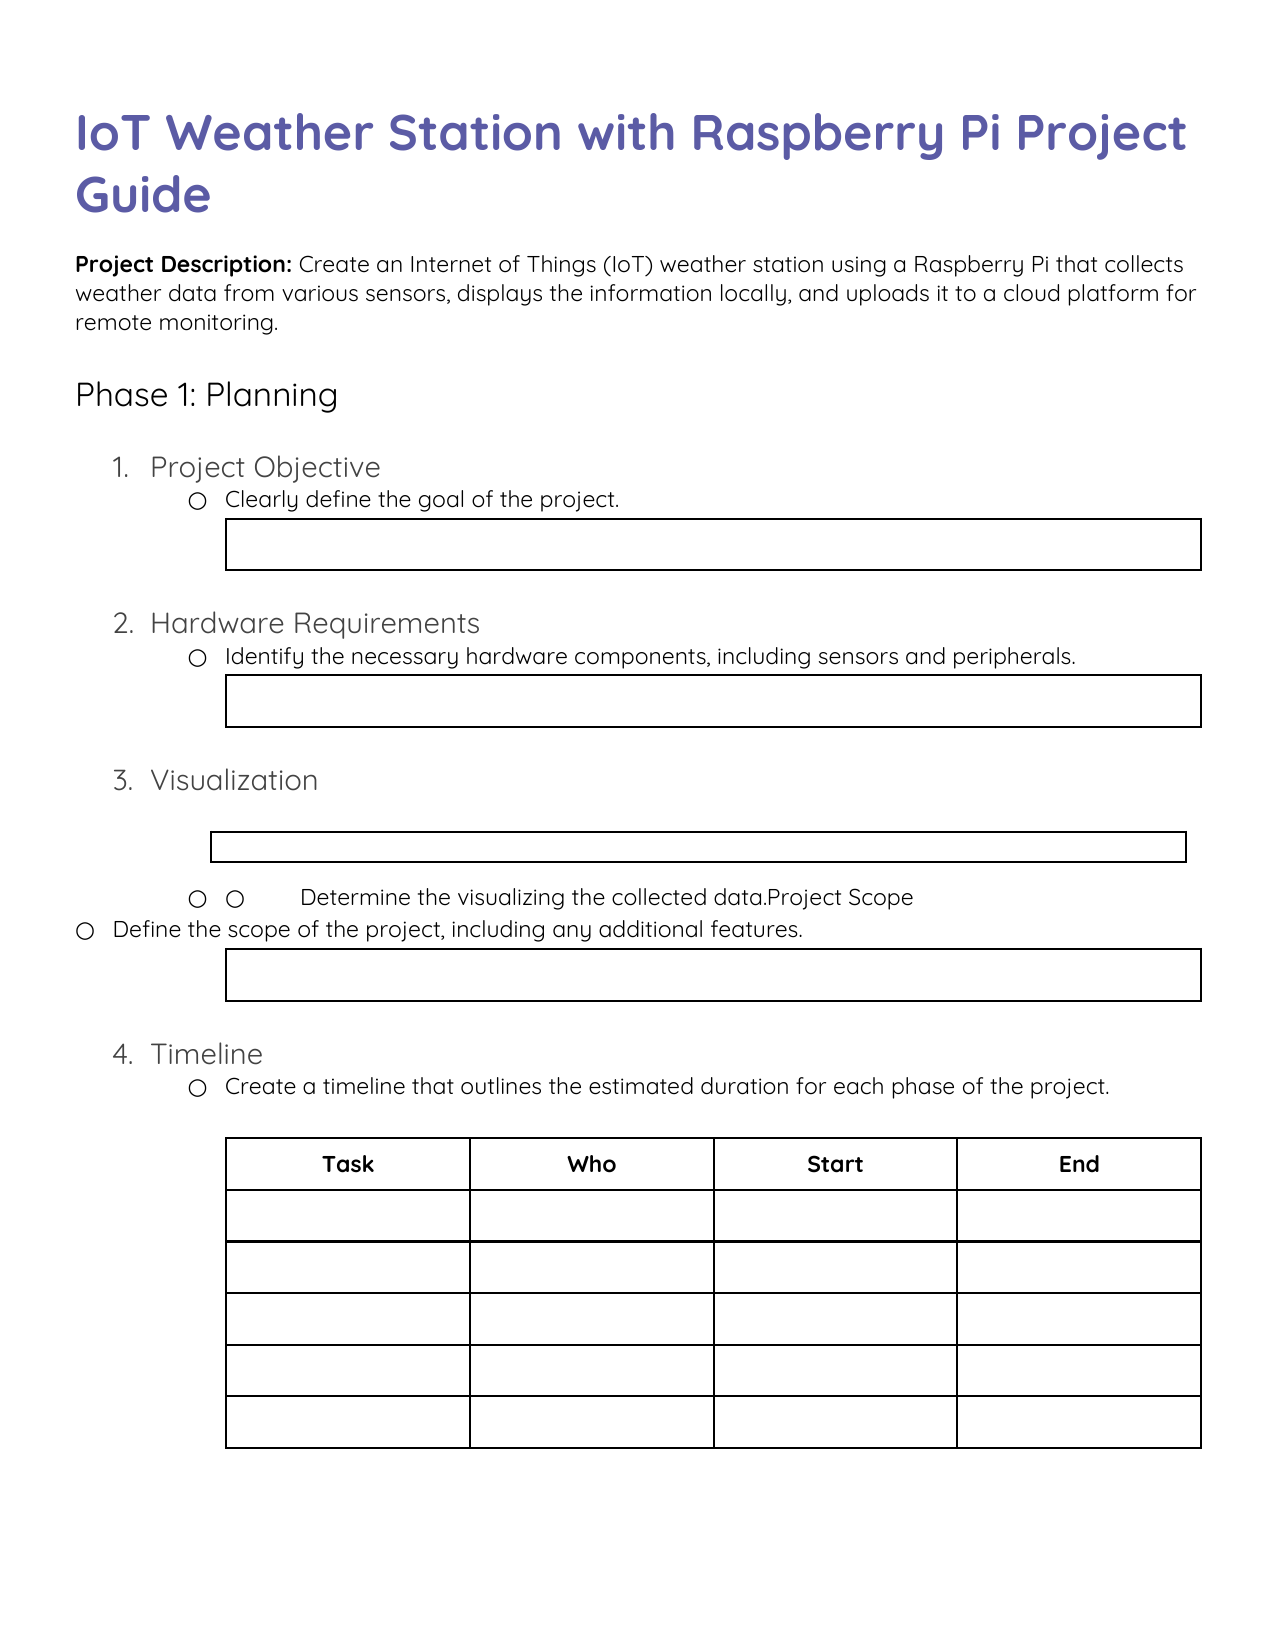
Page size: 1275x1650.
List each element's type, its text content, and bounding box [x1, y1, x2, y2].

table_header End [958, 1139, 1200, 1189]
table_cell [471, 1346, 713, 1395]
table_header Task [227, 1139, 469, 1189]
table_cell [958, 1191, 1200, 1240]
list Create a timeline that outlines the estimated duration for each phase of the project. [187, 1071, 1200, 1100]
subtitle Project Objective [112, 448, 1200, 485]
table_cell [715, 1397, 956, 1447]
table_cell [715, 1191, 956, 1240]
table_cell [227, 1346, 469, 1395]
table_cell [958, 1397, 1200, 1447]
table_cell [958, 1243, 1200, 1292]
list Determine the visualizing the collected data.Project Scope [187, 798, 1200, 911]
table_header [212, 833, 1185, 861]
table_cell [471, 1191, 713, 1240]
table_cell [715, 1346, 956, 1395]
table_cell [958, 1346, 1200, 1395]
table_header Who [471, 1139, 713, 1189]
list Clearly define the goal of the project. [187, 485, 1200, 513]
table_header [227, 950, 1200, 999]
table_cell [958, 1294, 1200, 1343]
list Define the scope of the project, including any additional features. [75, 915, 1200, 944]
subtitle Timeline [112, 1035, 1200, 1071]
table_cell [227, 1397, 469, 1447]
table_cell [715, 1243, 956, 1292]
table_cell [227, 1191, 469, 1240]
subtitle Phase 1: Planning [75, 373, 1200, 415]
text Project Description: Create an Internet of Things (IoT) weather station using a Raspberry Pi that collects weather data from various sensors, displays the information locally, and uploads it to a cloud platform for remote monitoring. [75, 250, 1200, 336]
table_cell [227, 1243, 469, 1292]
subtitle Hardware Requirements [112, 605, 1200, 641]
table_cell [471, 1294, 713, 1343]
list Identify the necessary hardware components, including sensors and peripherals. [187, 641, 1200, 670]
table_header [227, 676, 1200, 726]
table_cell [227, 1294, 469, 1343]
title IoT Weather Station with Raspberry Pi Project Guide [75, 100, 1200, 225]
table_header Start [715, 1139, 956, 1189]
table_cell [471, 1397, 713, 1447]
subtitle Visualization [112, 761, 1200, 798]
table_cell [715, 1294, 956, 1343]
table_header [227, 520, 1200, 569]
table_cell [471, 1243, 713, 1292]
